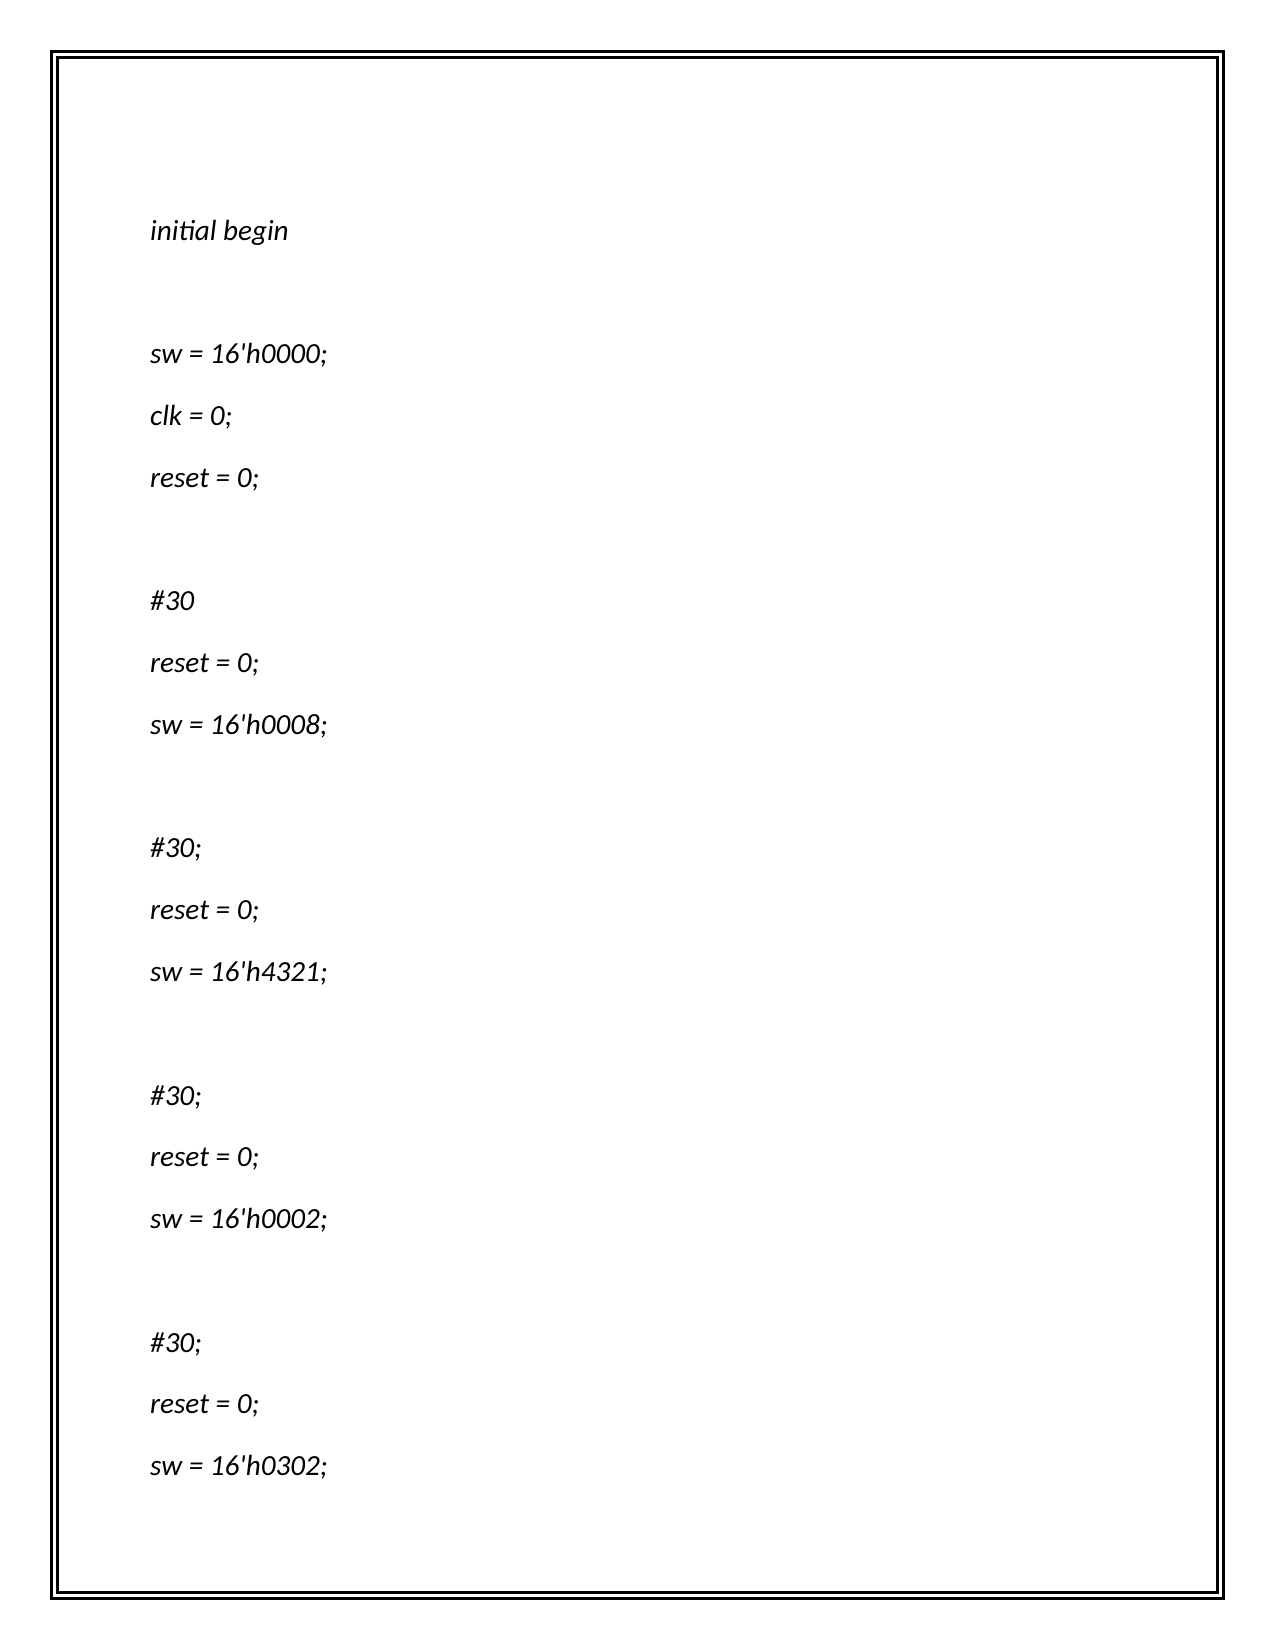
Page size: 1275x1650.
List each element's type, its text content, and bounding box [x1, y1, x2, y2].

text #30 [150, 582, 1125, 618]
text reset = 0; [150, 459, 1125, 494]
text reset = 0; [150, 644, 1125, 680]
text #30; [150, 1324, 1125, 1359]
text sw = 16'h0000; [150, 335, 1125, 371]
text sw = 16'h0302; [150, 1447, 1125, 1483]
text reset = 0; [150, 891, 1125, 927]
text #30; [150, 1077, 1125, 1112]
text reset = 0; [150, 1138, 1125, 1174]
text sw = 16'h0008; [150, 706, 1125, 742]
text initial begin [150, 212, 1125, 247]
text reset = 0; [150, 1385, 1125, 1421]
text clk = 0; [150, 397, 1125, 433]
text sw = 16'h0002; [150, 1200, 1125, 1236]
text sw = 16'h4321; [150, 953, 1125, 989]
text #30; [150, 829, 1125, 865]
